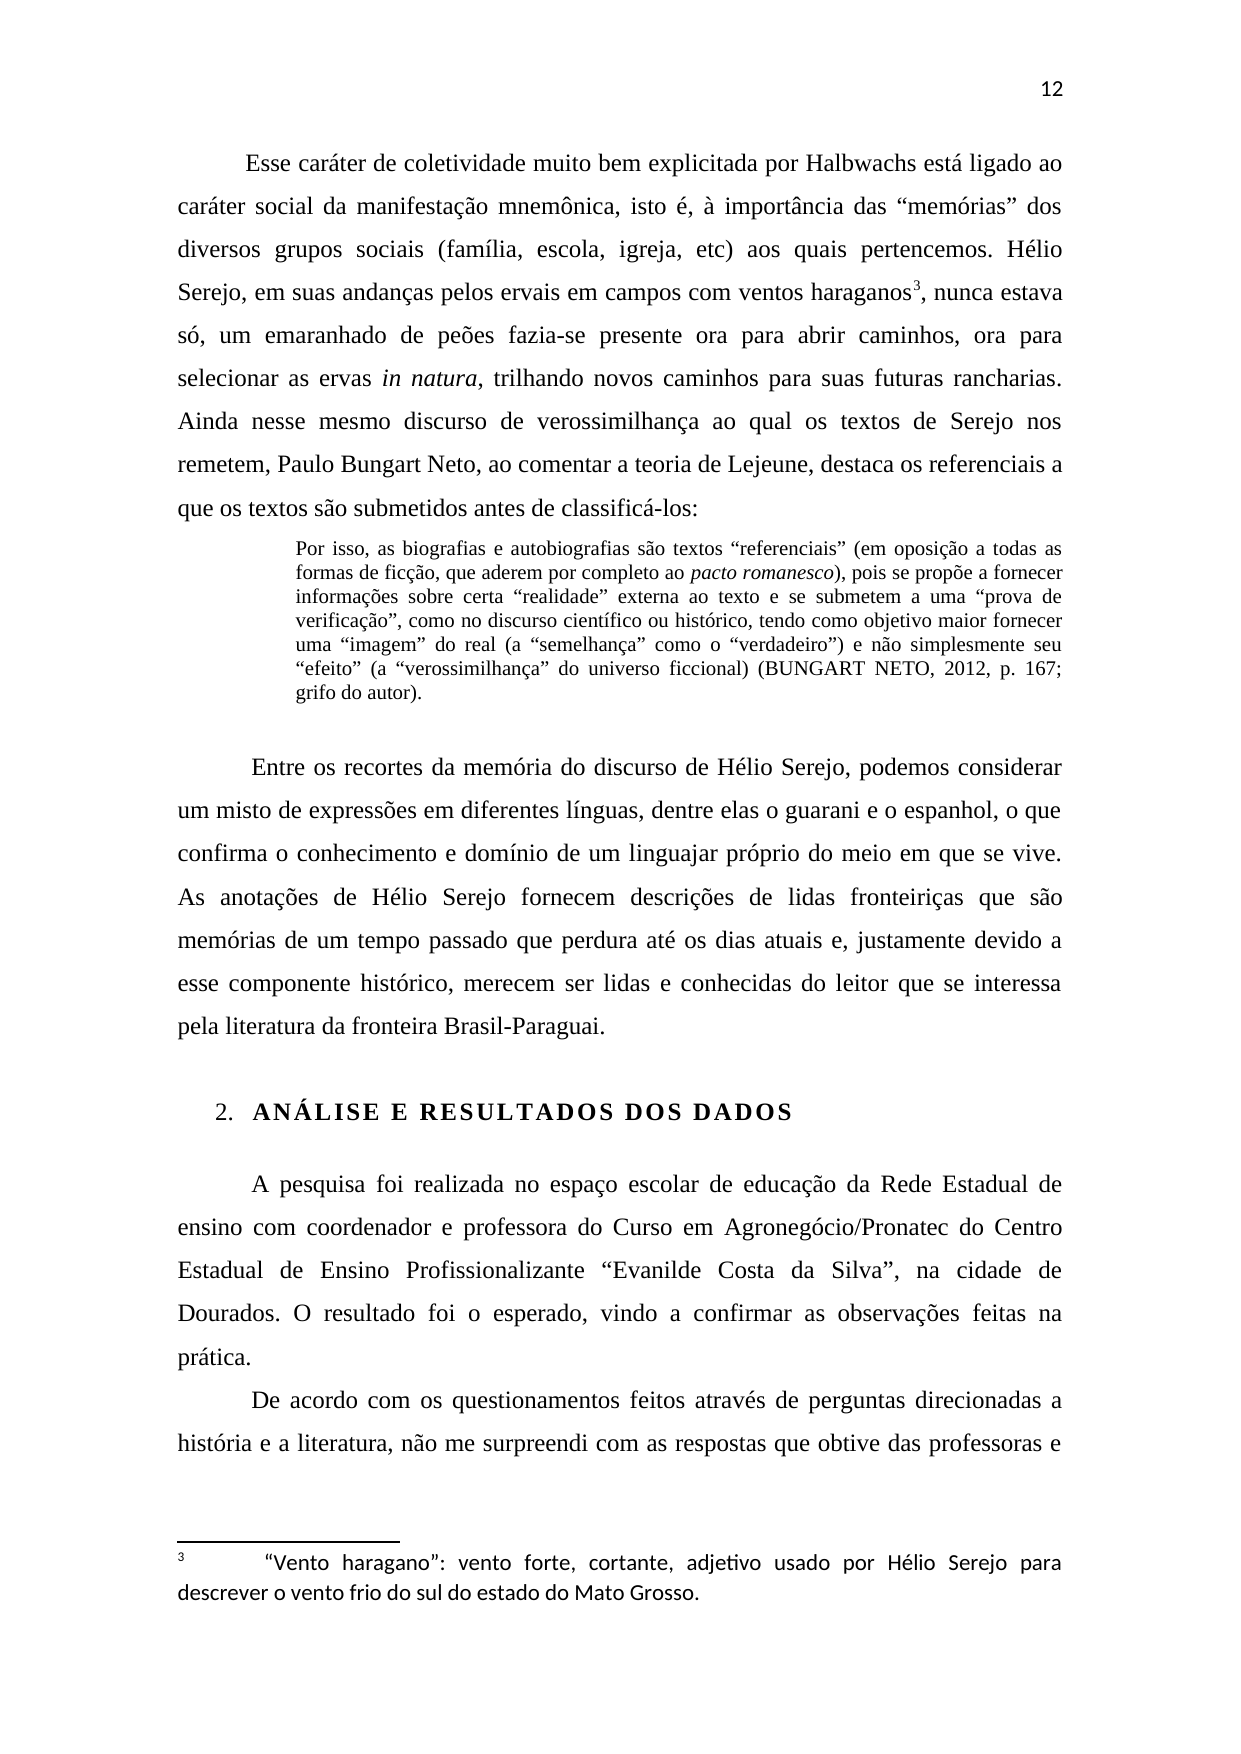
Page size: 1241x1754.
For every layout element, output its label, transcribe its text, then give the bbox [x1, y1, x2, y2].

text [177, 1385, 1063, 1457]
text A pesquisa foi realizada no espaço escolar de educação da Rede Estadual de ensino com coordenador e professora do Curso em Agronegócio/Pronatec do Centro Estadual de Ensino Profissionalizante “Evanilde Costa da Silva”, na cidade de Dourados. O resultado foi o esperado, vindo a confirmar as observações feitas na prática. [177, 1169, 1063, 1370]
text Entre os recortes da memória do discurso de Hélio Serejo, podemos considerar um misto de expressões em diferentes línguas, dentre elas o guarani e o espanhol, o que confirma o conhecimento e domínio de um linguajar próprio do meio em que se vive. As anotações de Hélio Serejo fornecem descrições de lidas fronteiriças que são memórias de um tempo passado que perdura até os dias atuais e, justamente devido a esse componente histórico, merecem ser lidas e conhecidas do leitor que se interessa pela literatura da fronteira Brasil-Paraguai. [177, 752, 1063, 1040]
list ANÁLISE E RESULTADOS DOS DADOS [215, 1097, 1063, 1126]
text Por isso, as biografias e autobiografias são textos “referenciais” (em oposição a todas as formas de ficção, que aderem por completo ao pacto romanesco), pois se propõe a fornecer informações sobre certa “realidade” externa ao texto e se submetem a uma “prova de verificação”, como no discurso científico ou histórico, tendo como objetivo maior fornecer uma “imagem” do real (a “semelhança” como o “verdadeiro”) e não simplesmente seu “efeito” (a “verossimilhança” do universo ficcional) (BUNGART NETO, 2012, p. 167; grifo do autor). [295, 536, 1063, 704]
text Esse caráter de coletividade muito bem explicitada por Halbwachs está ligado ao caráter social da manifestação mnemônica, isto é, à importância das “memórias” dos diversos grupos sociais (família, escola, igreja, etc) aos quais pertencemos. Hélio Serejo, em suas andanças pelos ervais em campos com ventos haraganos, nunca estava só, um emaranhado de peões fazia-se presente ora para abrir caminhos, ora para selecionar as ervas in natura, trilhando novos caminhos para suas futuras rancharias. Ainda nesse mesmo discurso de verossimilhança ao qual os textos de Serejo nos remetem, Paulo Bungart Neto, ao comentar a teoria de Lejeune, destaca os referenciais a que os textos são submetidos antes de classificá-los: [177, 148, 1063, 521]
